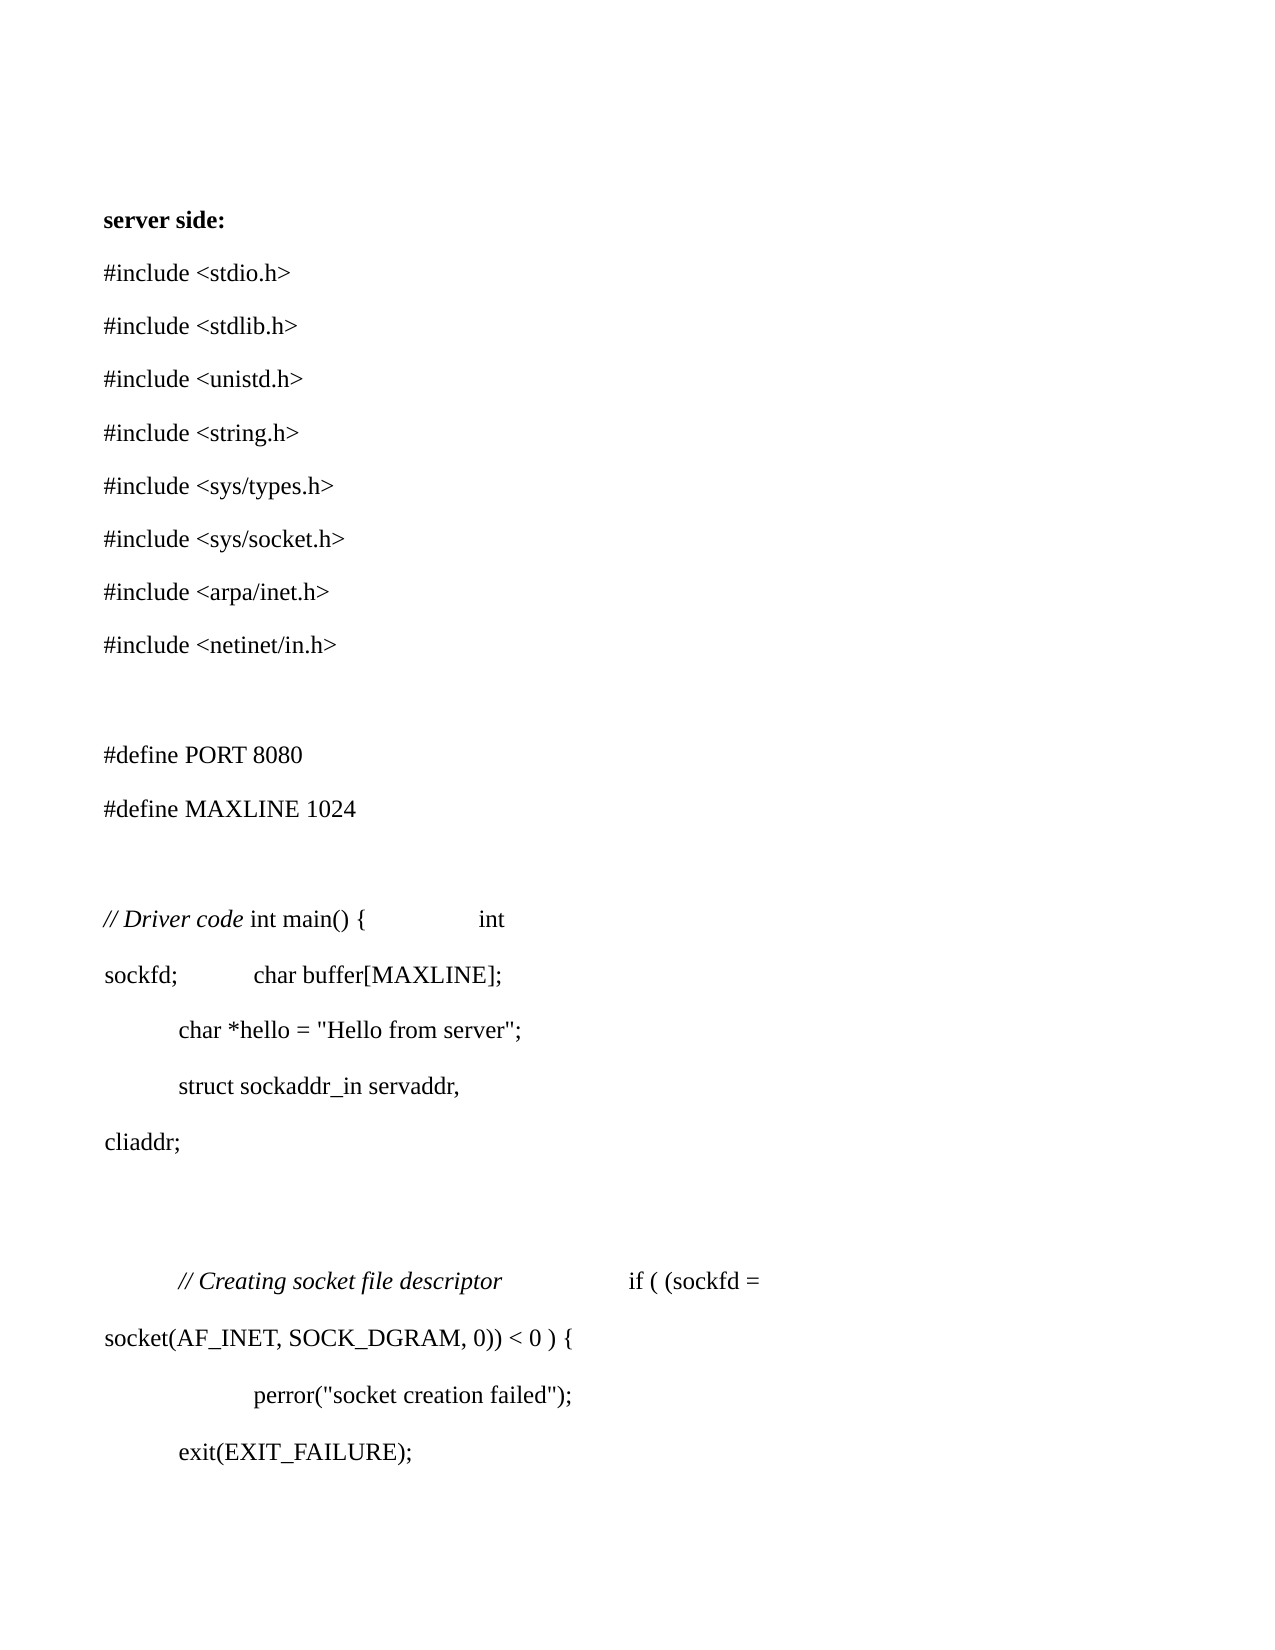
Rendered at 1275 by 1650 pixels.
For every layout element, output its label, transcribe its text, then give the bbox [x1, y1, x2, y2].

text #include <sys/types.h> [103, 471, 1169, 499]
text #define MAXLINE 1024 [103, 794, 1169, 822]
text #include <stdio.h> [103, 258, 1169, 287]
text #include <netinet/in.h> [103, 630, 1169, 659]
text #include <string.h> [103, 418, 1169, 446]
text // Creating socket file descriptor if ( (sockfd = socket(AF_INET, SOCK_DGRAM, 0)) < 0 ) { [103, 1266, 786, 1352]
text #include <arpa/inet.h> [103, 577, 1169, 606]
text // Driver code int main() { int sockfd; char buffer[MAXLINE]; char *hello = "Hello from server"; struct sockaddr_in servaddr, cliaddr; [103, 904, 522, 1156]
text #include <sys/socket.h> [103, 524, 1169, 553]
text perror("socket creation failed"); exit(EXIT_FAILURE); [103, 1380, 813, 1466]
text server side: [103, 205, 1161, 233]
text #include <stdlib.h> [103, 311, 1169, 340]
text #define PORT 8080 [103, 741, 1169, 769]
text #include <unistd.h> [103, 364, 1169, 393]
